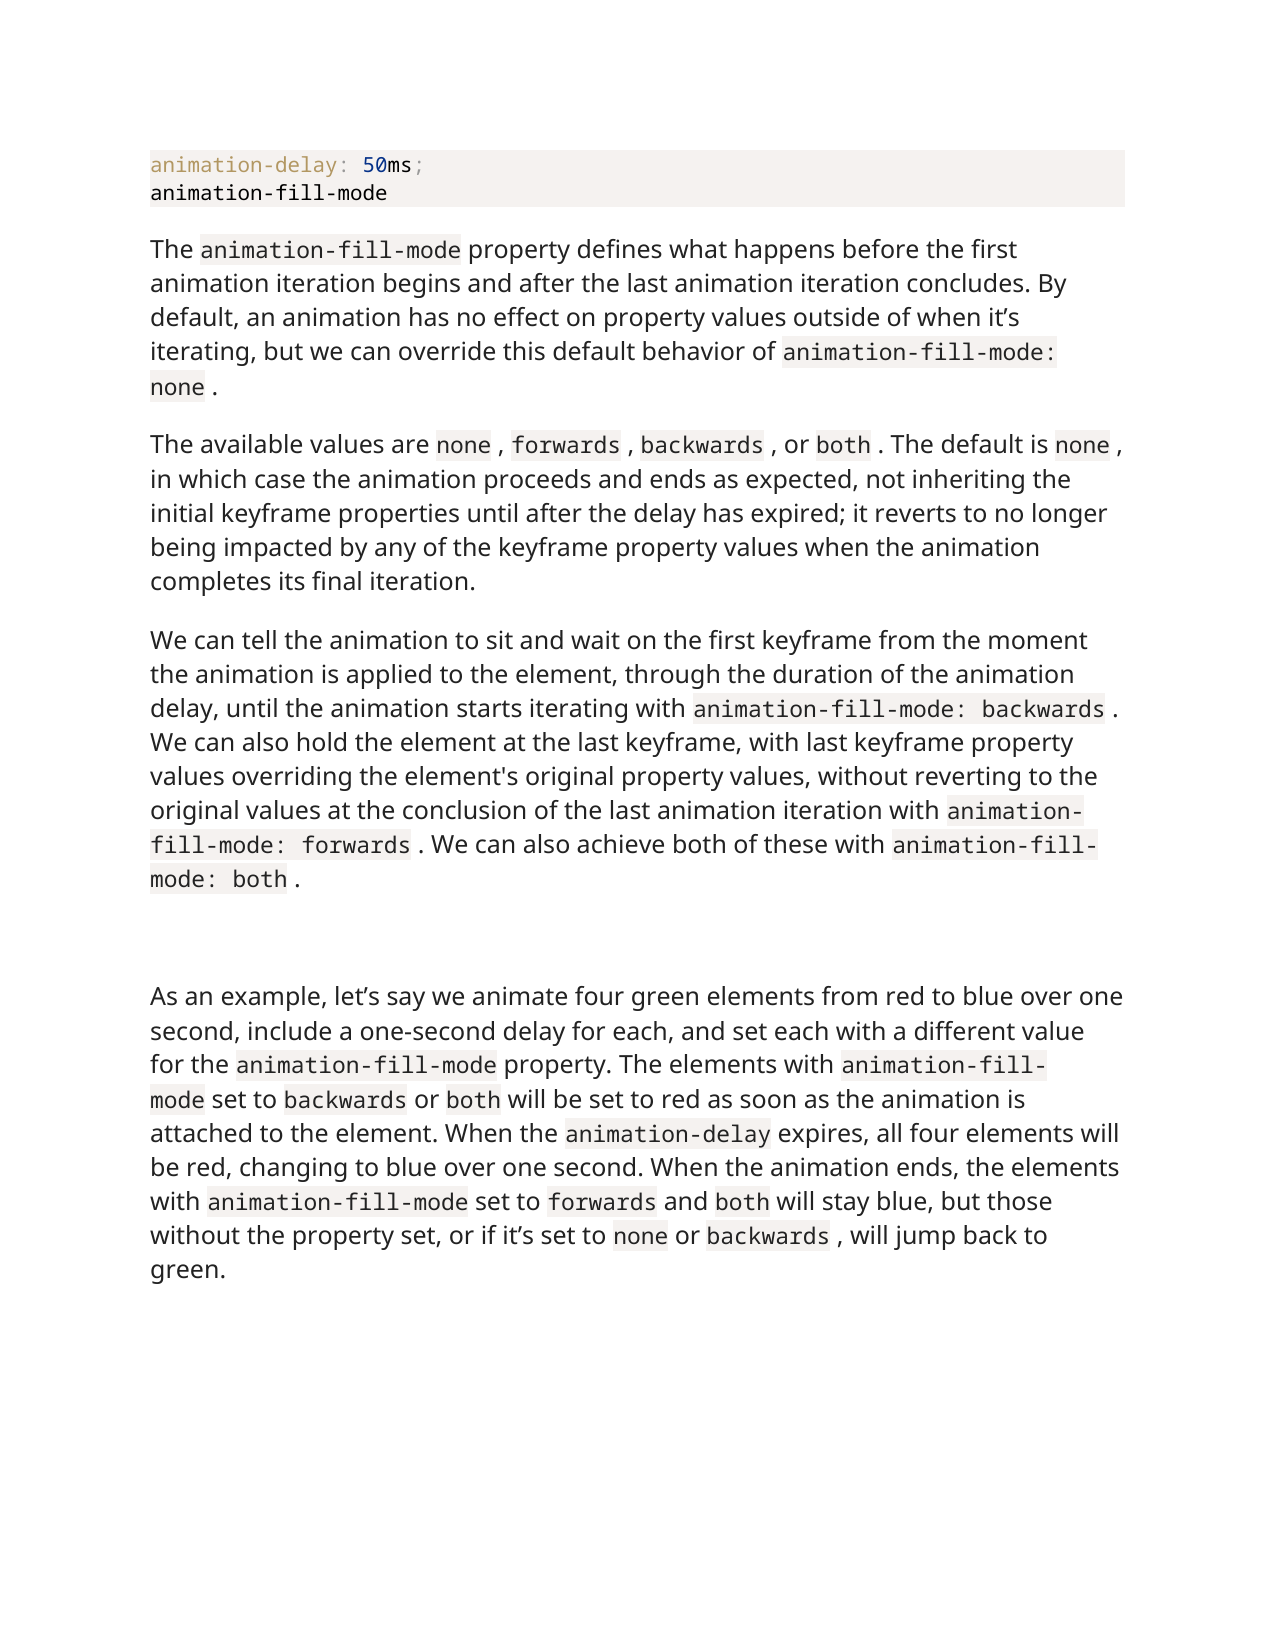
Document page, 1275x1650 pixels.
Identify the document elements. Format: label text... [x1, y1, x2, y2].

text The available values are none , forwards , backwards , or both . The default is none , in which case the animation proceeds and ends as expected, not inheriting the initial keyframe properties until after the delay has expired; it reverts to no longer being impacted by any of the keyframe property values when the animation completes its final iteration. [150, 427, 1125, 597]
text animation-delay: 50ms; [150, 150, 1125, 178]
text The animation-fill-mode property defines what happens before the first animation iteration begins and after the last animation iteration concludes. By default, an animation has no effect on property values outside of when it’s iterating, but we can override this default behavior of animation-fill-mode: none . [150, 232, 1125, 402]
text animation-fill-mode [150, 178, 1125, 207]
text We can tell the animation to sit and wait on the first keyframe from the moment the animation is applied to the element, through the duration of the animation delay, until the animation starts iterating with animation-fill-mode: backwards . We can also hold the element at the last keyframe, with last keyframe property values overriding the element's original property values, without reverting to the original values at the conclusion of the last animation iteration with animation-fill-mode: forwards . We can also achieve both of these with animation-fill-mode: both . [150, 622, 1125, 895]
text As an example, let’s say we animate four green elements from red to blue over one second, include a one-second delay for each, and set each with a different value for the animation-fill-mode property. The elements with animation-fill-mode set to backwards or both will be set to red as soon as the animation is attached to the element. When the animation-delay expires, all four elements will be red, changing to blue over one second. When the animation ends, the elements with animation-fill-mode set to forwards and both will stay blue, but those without the property set, or if it’s set to none or backwards , will jump back to green. [150, 979, 1125, 1286]
